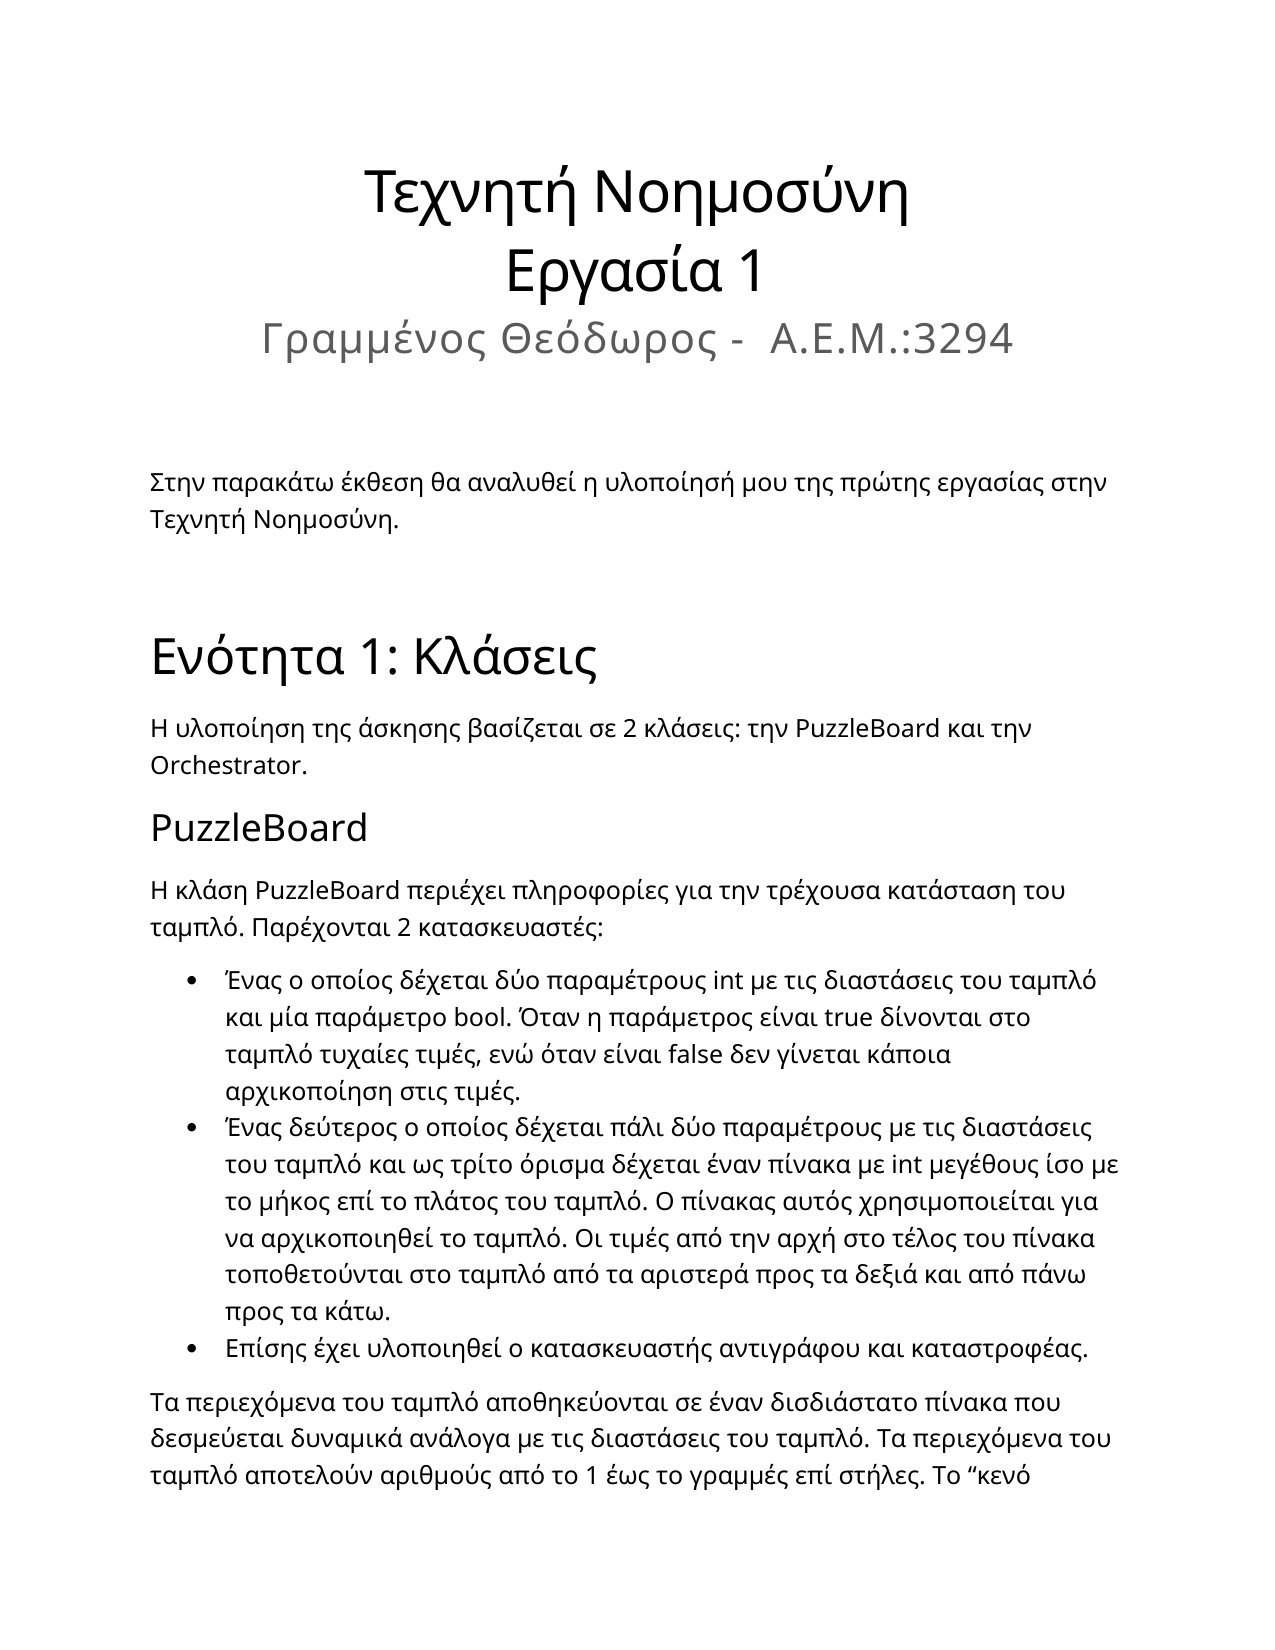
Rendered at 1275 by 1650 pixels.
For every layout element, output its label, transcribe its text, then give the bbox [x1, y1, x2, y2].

list Επίσης έχει υλοποιηθεί ο κατασκευαστής αντιγράφου και καταστροφέας. [187, 1331, 1125, 1365]
list Ένας ο οποίος δέχεται δύο παραμέτρους int με τις διαστάσεις του ταμπλό και μία παράμετρο bool. Όταν η παράμετρος είναι true δίνονται στο ταμπλό τυχαίες τιμές, ενώ όταν είναι false δεν γίνεται κάποια αρχικοποίηση στις τιμές. [187, 963, 1125, 1107]
text PuzzleBoard [150, 801, 1125, 852]
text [150, 1384, 1125, 1492]
title Τεχνητή Νοημοσύνη Εργασία 1 [150, 150, 1125, 309]
list Ένας δεύτερος ο οποίος δέχεται πάλι δύο παραμέτρους με τις διαστάσεις του ταμπλό και ως τρίτο όρισμα δέχεται έναν πίνακα με int μεγέθους ίσο με το μήκος επί το πλάτος του ταμπλό. Ο πίνακας αυτός χρησιμοποιείται για να αρχικοποιηθεί το ταμπλό. Οι τιμές από την αρχή στο τέλος του πίνακα τοποθετούνται στο ταμπλό από τα αριστερά προς τα δεξιά και από πάνω προς τα κάτω. [187, 1110, 1125, 1328]
text Η κλάση PuzzleBoard περιέχει πληροφορίες για την τρέχουσα κατάσταση του ταμπλό. Παρέχονται 2 κατασκευαστές: [150, 873, 1125, 944]
subtitle Γραμμένος Θεόδωρος - Α.Ε.Μ.:3294 [150, 309, 1125, 366]
text Ενότητα 1: Κλάσεις [150, 621, 1125, 689]
text Η υλοποίηση της άσκησης βασίζεται σε 2 κλάσεις: την PuzzleBoard και την Orchestrator. [150, 711, 1125, 782]
text Στην παρακάτω έκθεση θα αναλυθεί η υλοποίησή μου της πρώτης εργασίας στην Τεχνητή Νοημοσύνη. [150, 465, 1125, 536]
